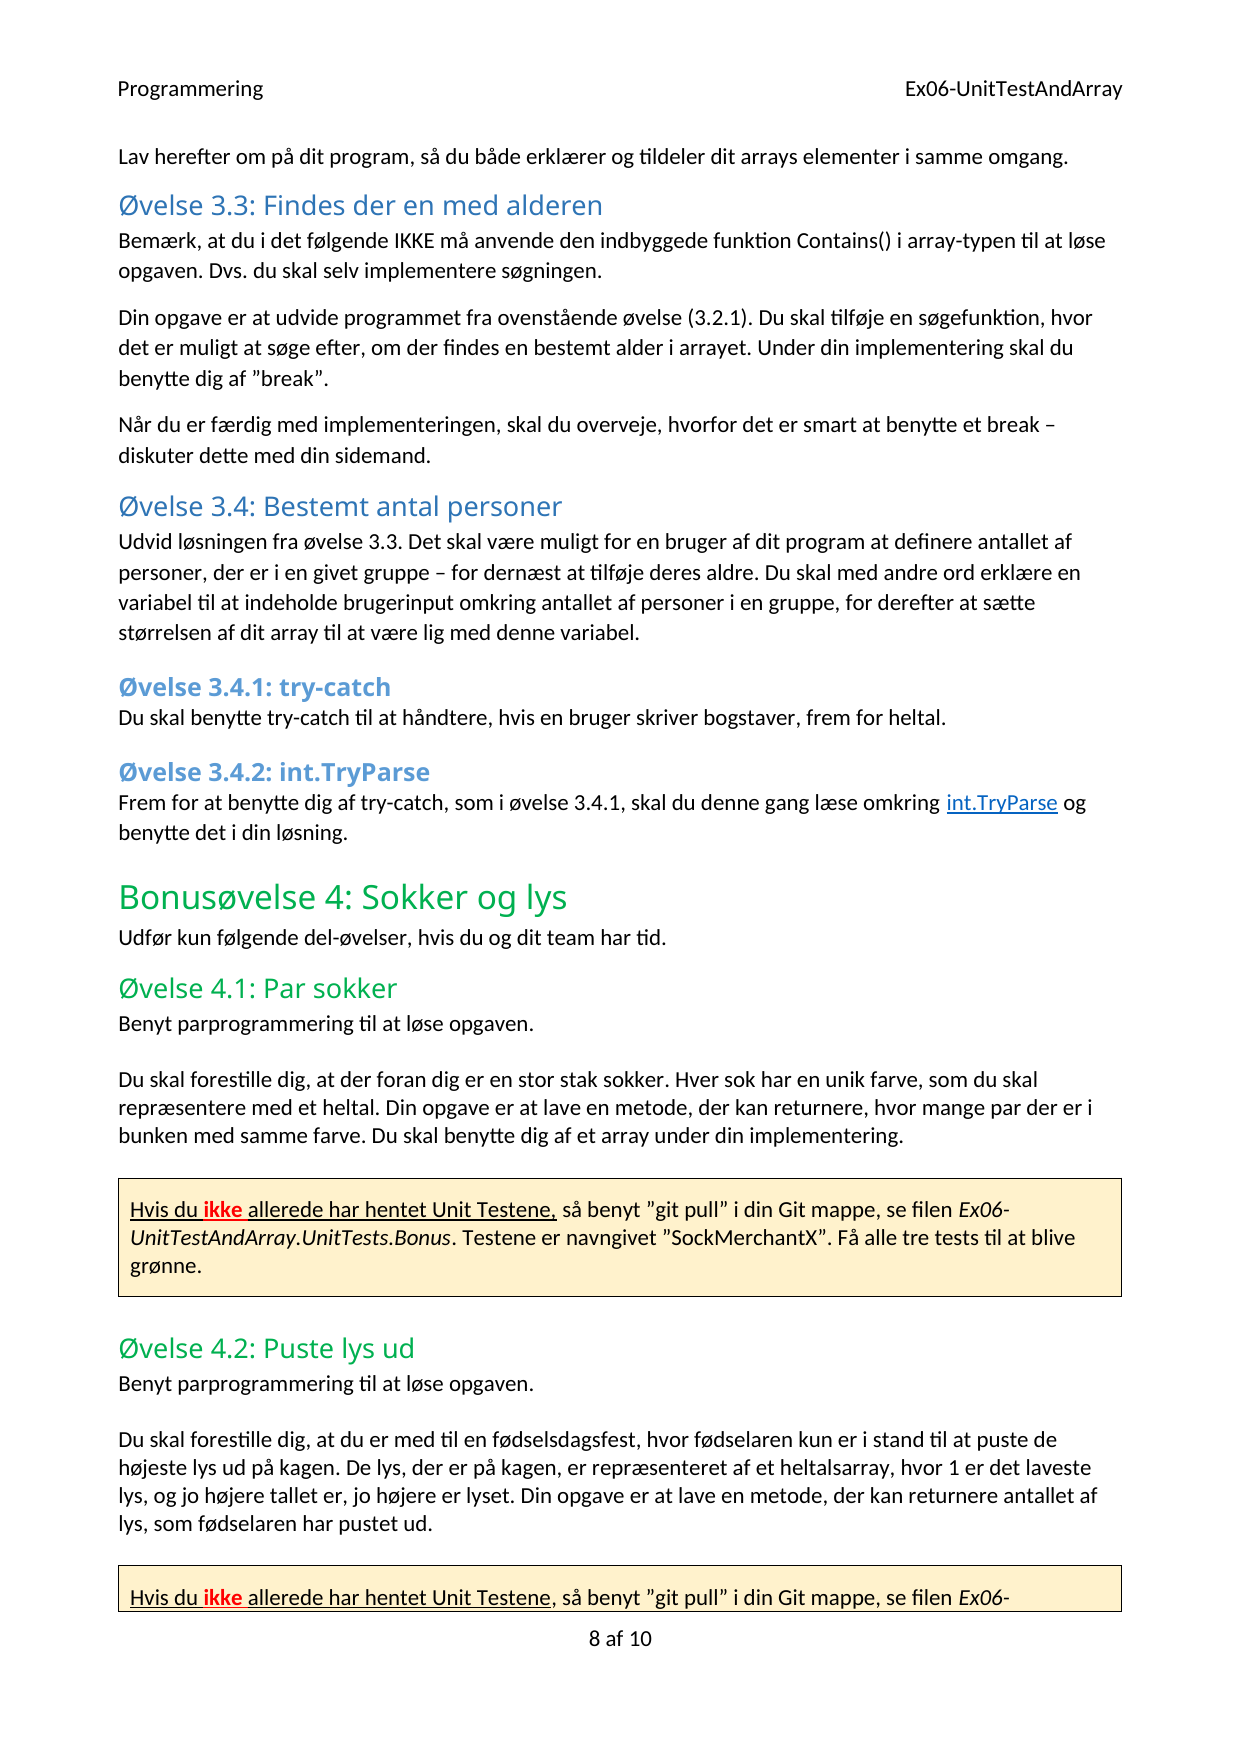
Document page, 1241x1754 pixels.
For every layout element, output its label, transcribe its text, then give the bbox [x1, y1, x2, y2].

text Du skal benytte try-catch til at håndtere, hvis en bruger skriver bogstaver, frem for heltal. [118, 703, 1122, 731]
text Udfør kun følgende del-øvelser, hvis du og dit team har tid. [118, 923, 1122, 951]
table_header Hvis du ikke allerede har hentet Unit Testene, så benyt ”git pull” i din Git mappe, se filen Ex06-UnitTestAndArray.UnitTests.Bonus. Testene er navngivet ”SockMerchantX”. Få alle tre tests til at blive grønne. [119, 1179, 1121, 1296]
text Lav herefter om på dit program, så du både erklærer og tildeler dit arrays elementer i samme omgang. [118, 142, 1122, 170]
subtitle Øvelse 4.1: Par sokker [118, 969, 1122, 1006]
text Du skal forestille dig, at der foran dig er en stor stak sokker. Hver sok har en unik farve, som du skal repræsentere med et heltal. Din opgave er at lave en metode, der kan returnere, hvor mange par der er i bunken med samme farve. Du skal benytte dig af et array under din implementering. [118, 1065, 1122, 1149]
subtitle Øvelse 3.4: Bestemt antal personer [118, 488, 1122, 524]
text Frem for at benytte dig af try-catch, som i øvelse 3.4.1, skal du denne gang læse omkring int.TryParse og benytte det i din løsning. [118, 788, 1122, 847]
subtitle Øvelse 3.3: Findes der en med alderen [118, 186, 1122, 223]
subtitle Øvelse 3.4.1: try-catch [118, 669, 1122, 703]
subtitle Øvelse 4.2: Puste lys ud [118, 1329, 1122, 1366]
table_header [119, 1566, 1121, 1611]
text Bemærk, at du i det følgende IKKE må anvende den indbyggede funktion Contains() i array-typen til at løse opgaven. Dvs. du skal selv implementere søgningen. [118, 226, 1122, 284]
text Udvid løsningen fra øvelse 3.3. Det skal være muligt for en bruger af dit program at definere antallet af personer, der er i en givet gruppe – for dernæst at tilføje deres aldre. Du skal med andre ord erklære en variabel til at indeholde brugerinput omkring antallet af personer i en gruppe, for derefter at sætte størrelsen af dit array til at være lig med denne variabel. [118, 527, 1122, 646]
text Du skal forestille dig, at du er med til en fødselsdagsfest, hvor fødselaren kun er i stand til at puste de højeste lys ud på kagen. De lys, der er på kagen, er repræsenteret af et heltalsarray, hvor 1 er det laveste lys, og jo højere tallet er, jo højere er lyset. Din opgave er at lave en metode, der kan returnere antallet af lys, som fødselaren har pustet ud. [118, 1425, 1122, 1537]
subtitle Bonusøvelse 4: Sokker og lys [118, 874, 1122, 919]
text Din opgave er at udvide programmet fra ovenstående øvelse (3.2.1). Du skal tilføje en søgefunktion, hvor det er muligt at søge efter, om der findes en bestemt alder i arrayet. Under din implementering skal du benytte dig af ”break”. [118, 303, 1122, 392]
text Når du er færdig med implementeringen, skal du overveje, hvorfor det er smart at benytte et break – diskuter dette med din sidemand. [118, 411, 1122, 469]
text Benyt parprogrammering til at løse opgaven. [118, 1009, 1122, 1037]
subtitle Øvelse 3.4.2: int.TryParse [118, 754, 1122, 788]
text Benyt parprogrammering til at løse opgaven. [118, 1369, 1122, 1397]
